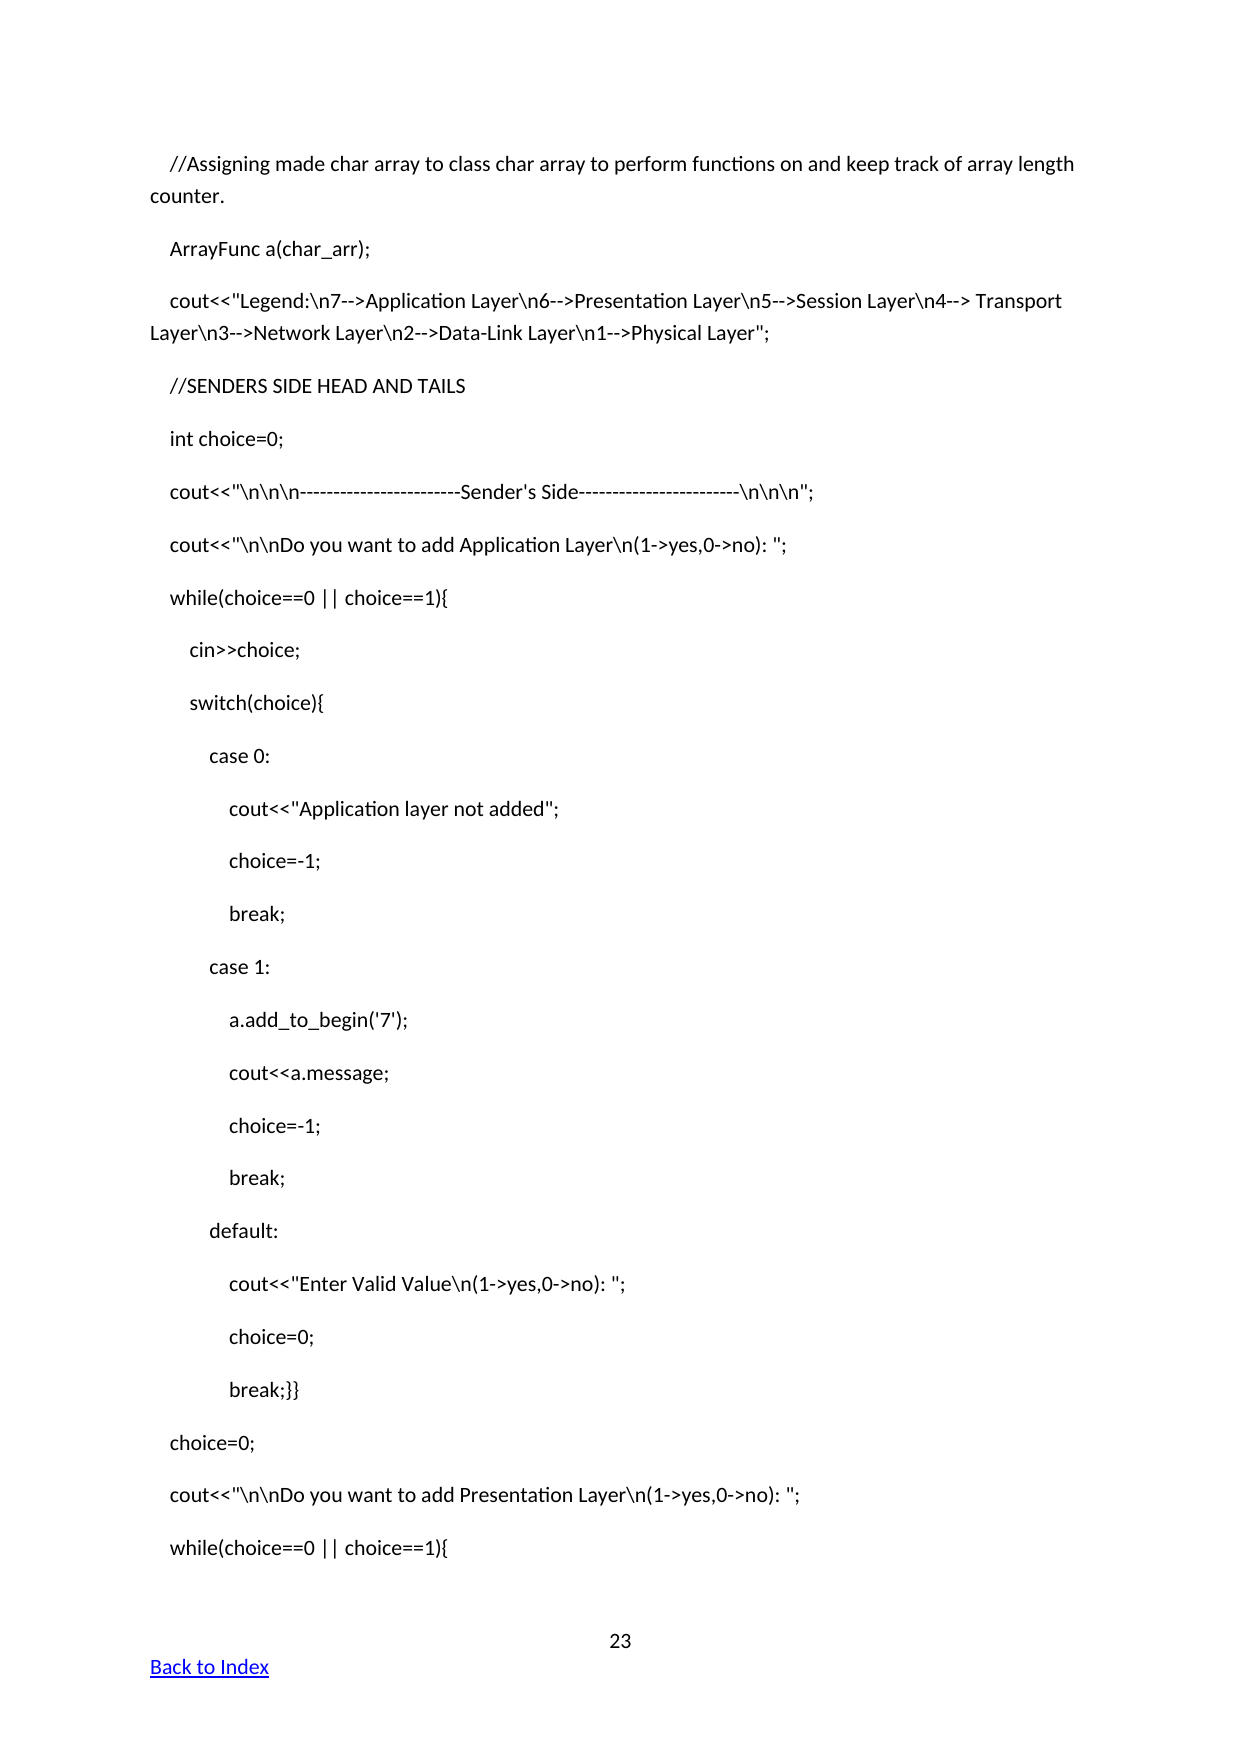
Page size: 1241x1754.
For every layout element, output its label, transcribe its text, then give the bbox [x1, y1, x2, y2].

text //Assigning made char array to class char array to perform functions on and keep track of array length counter. [150, 150, 1090, 209]
text cout<<"\n\n\n------------------------Sender's Side------------------------\n\n\n"; [150, 478, 1090, 505]
text break; [150, 1164, 1090, 1191]
text switch(choice){ [150, 689, 1090, 716]
text choice=0; [150, 1323, 1090, 1350]
text cout<<"\n\nDo you want to add Application Layer\n(1->yes,0->no): "; [150, 531, 1090, 557]
text cout<<"\n\nDo you want to add Presentation Layer\n(1->yes,0->no): "; [150, 1481, 1090, 1508]
text cout<<"Application layer not added"; [150, 795, 1090, 822]
text break; [150, 901, 1090, 927]
text int choice=0; [150, 425, 1090, 452]
text //SENDERS SIDE HEAD AND TAILS [150, 372, 1090, 399]
text cout<<"Legend:\n7-->Application Layer\n6-->Presentation Layer\n5-->Session Layer\n4--> Transport Layer\n3-->Network Layer\n2-->Data-Link Layer\n1-->Physical Layer"; [150, 288, 1090, 346]
text break;}} [150, 1376, 1090, 1402]
text choice=0; [150, 1429, 1090, 1455]
text cout<<a.message; [150, 1059, 1090, 1086]
text case 1: [150, 953, 1090, 980]
text choice=-1; [150, 1112, 1090, 1138]
text cout<<"Enter Valid Value\n(1->yes,0->no): "; [150, 1270, 1090, 1297]
text cin>>choice; [150, 636, 1090, 663]
text a.add_to_begin('7'); [150, 1006, 1090, 1033]
text ArrayFunc a(char_arr); [150, 235, 1090, 261]
text while(choice==0 || choice==1){ [150, 1534, 1090, 1561]
text default: [150, 1217, 1090, 1244]
text choice=-1; [150, 848, 1090, 874]
text case 0: [150, 742, 1090, 769]
text while(choice==0 || choice==1){ [150, 584, 1090, 610]
